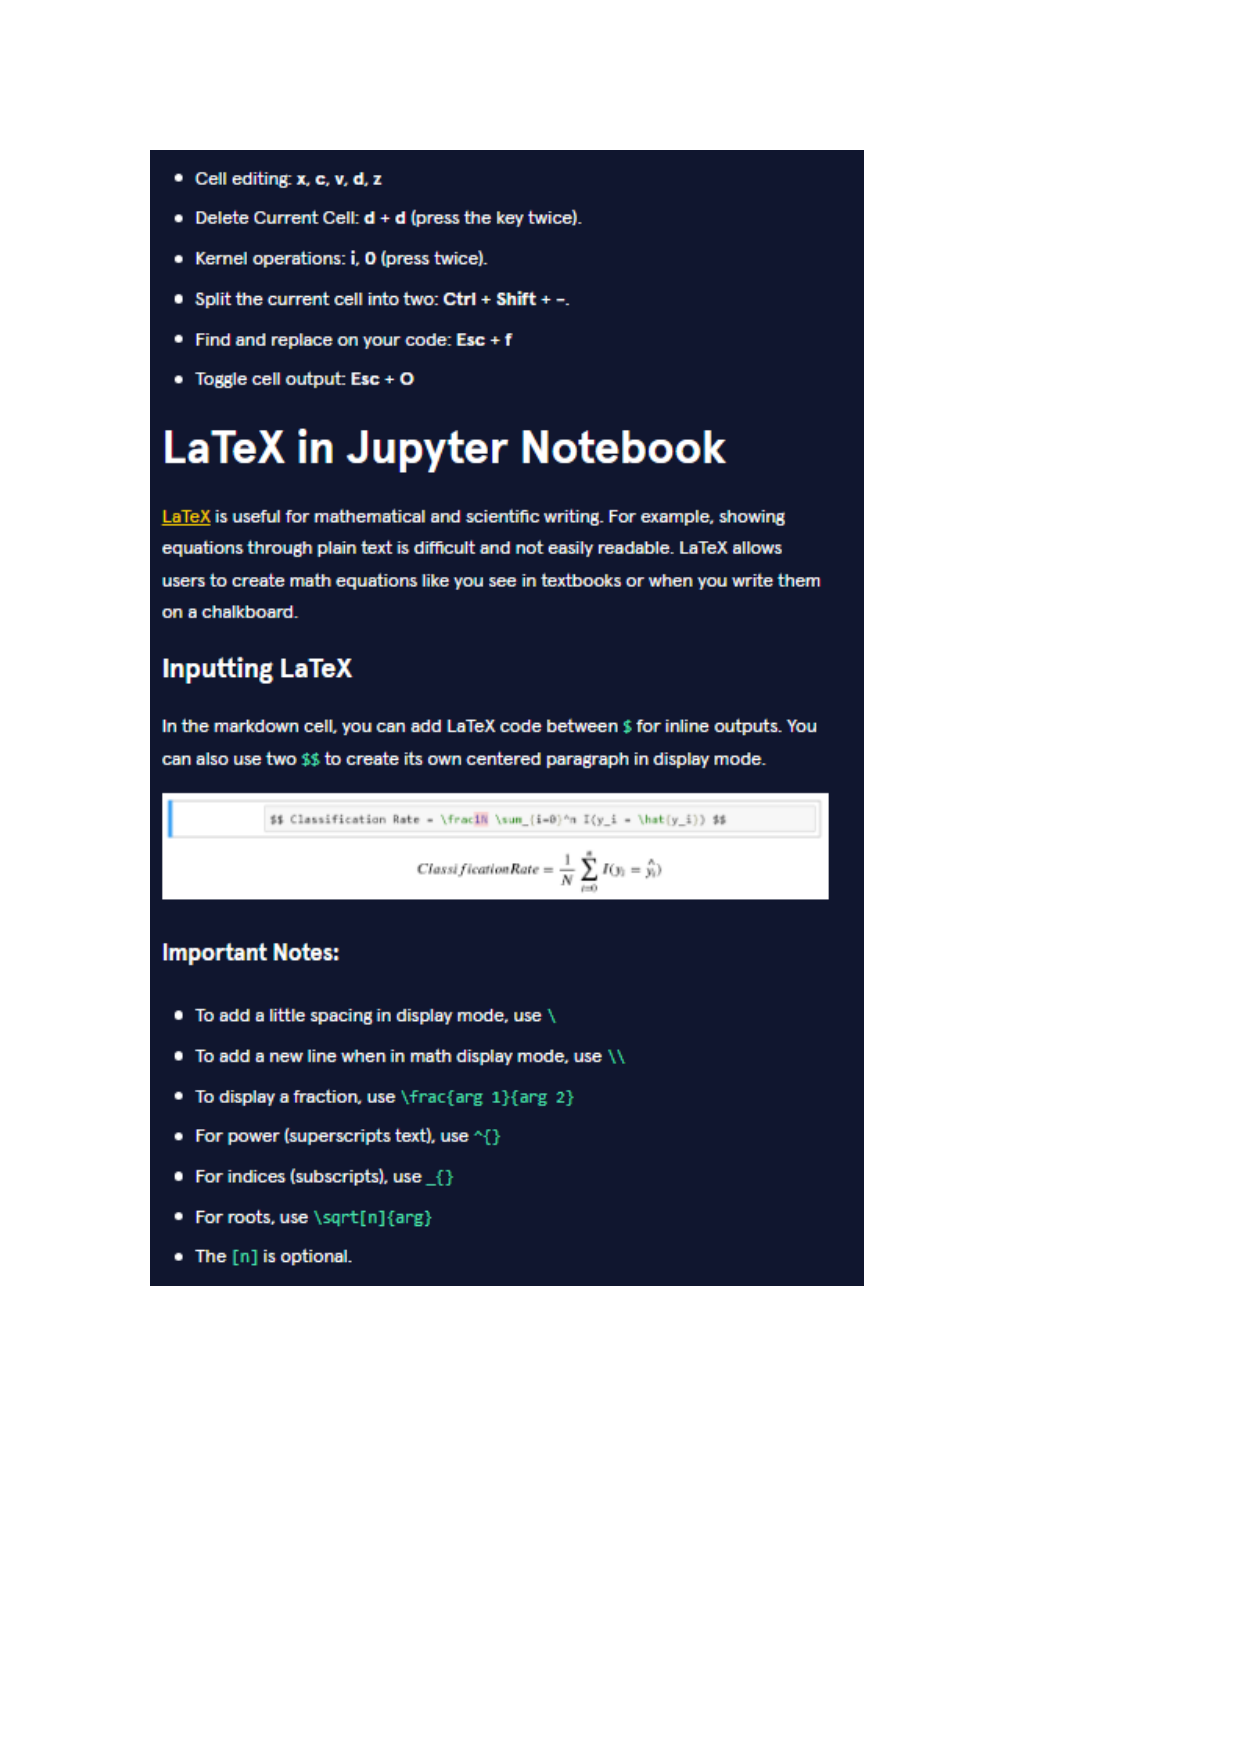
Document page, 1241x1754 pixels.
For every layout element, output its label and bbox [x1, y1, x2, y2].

picture [150, 150, 864, 1286]
